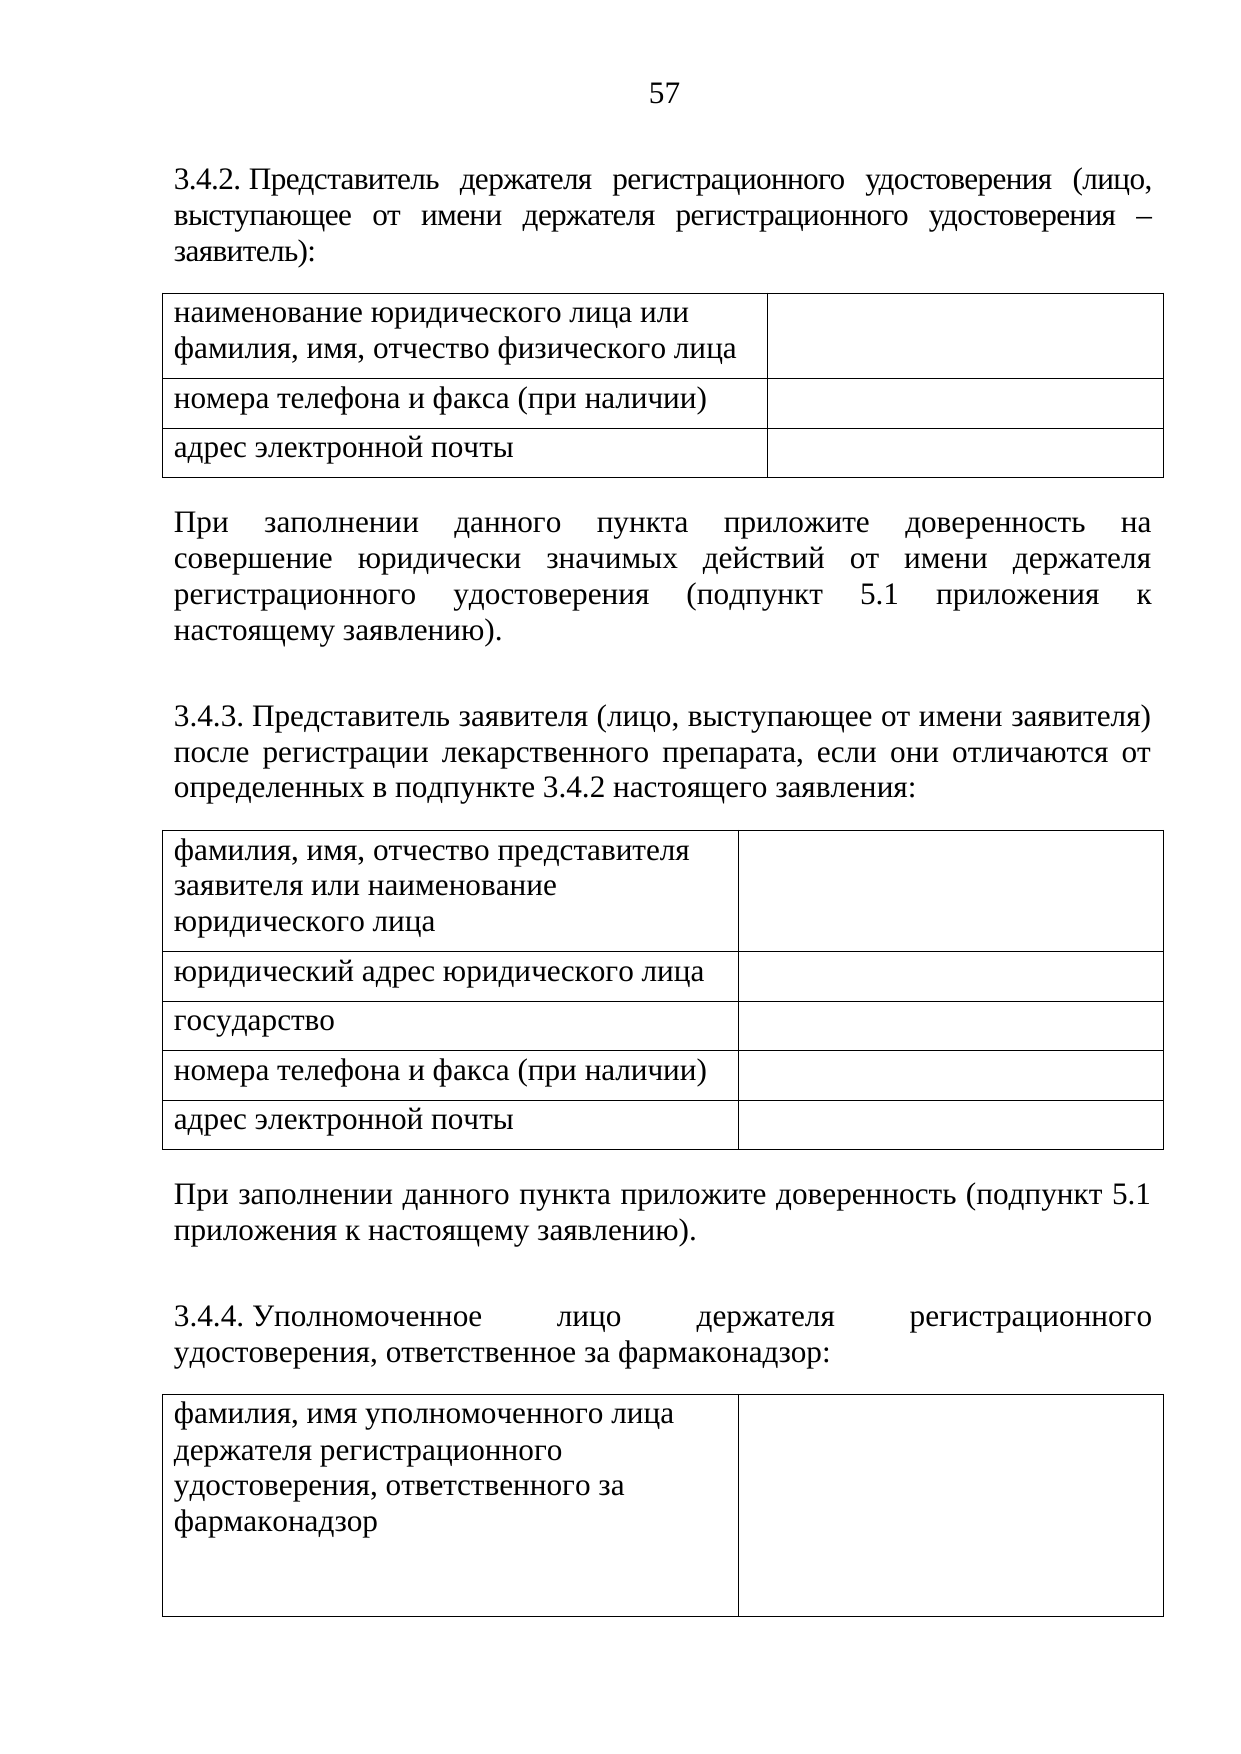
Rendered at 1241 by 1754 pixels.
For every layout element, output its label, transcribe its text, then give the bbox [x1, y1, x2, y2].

table_cell [739, 1395, 1163, 1616]
table_cell 3.4.4. Уполномоченное лицо держателя регистрационного удостоверения, ответственное за фармаконадзор: [163, 1272, 1163, 1394]
table_cell [739, 1051, 1163, 1099]
table_cell [739, 1002, 1163, 1050]
table_cell наименование юридического лица или фамилия, имя, отчество физического лица [163, 294, 767, 378]
table_cell [768, 379, 1163, 428]
table_cell фамилия, имя, отчество представителя заявителя или наименование юридического лица [163, 831, 738, 951]
table_cell номера телефона и факса (при наличии) [163, 379, 767, 428]
table_cell При заполнении данного пункта приложите доверенность (подпункт 5.1 приложения к настоящему заявлению). [163, 1150, 1163, 1272]
table_cell [768, 294, 1163, 378]
table_cell юридический адрес юридического лица [163, 952, 738, 1001]
table_cell [739, 1101, 1163, 1149]
table_cell 3.4.3. Представитель заявителя (лицо, выступающее от имени заявителя) после регистрации лекарственного препарата, если они отличаются от определенных в подпункте 3.4.2 настоящего заявления: [163, 672, 1163, 830]
table_cell номера телефона и факса (при наличии) [163, 1051, 738, 1099]
table_cell государство [163, 1002, 738, 1050]
table_cell [768, 429, 1163, 477]
table_cell адрес электронной почты [163, 429, 767, 477]
table_cell При заполнении данного пункта приложите доверенность на совершение юридически значимых действий от имени держателя регистрационного удостоверения (подпункт 5.1 приложения к настоящему заявлению). [163, 478, 1163, 672]
table_cell фамилия, имя уполномоченного лица держателя регистрационного удостоверения, ответственного за фармаконадзор [163, 1395, 738, 1616]
table_cell адрес электронной почты [163, 1101, 738, 1149]
table_cell 3.4.2. Представитель держателя регистрационного удостоверения (лицо, выступающее от имени держателя регистрационного удостоверения – заявитель): [163, 134, 1163, 293]
table_cell [739, 831, 1163, 951]
table_cell [739, 952, 1163, 1001]
